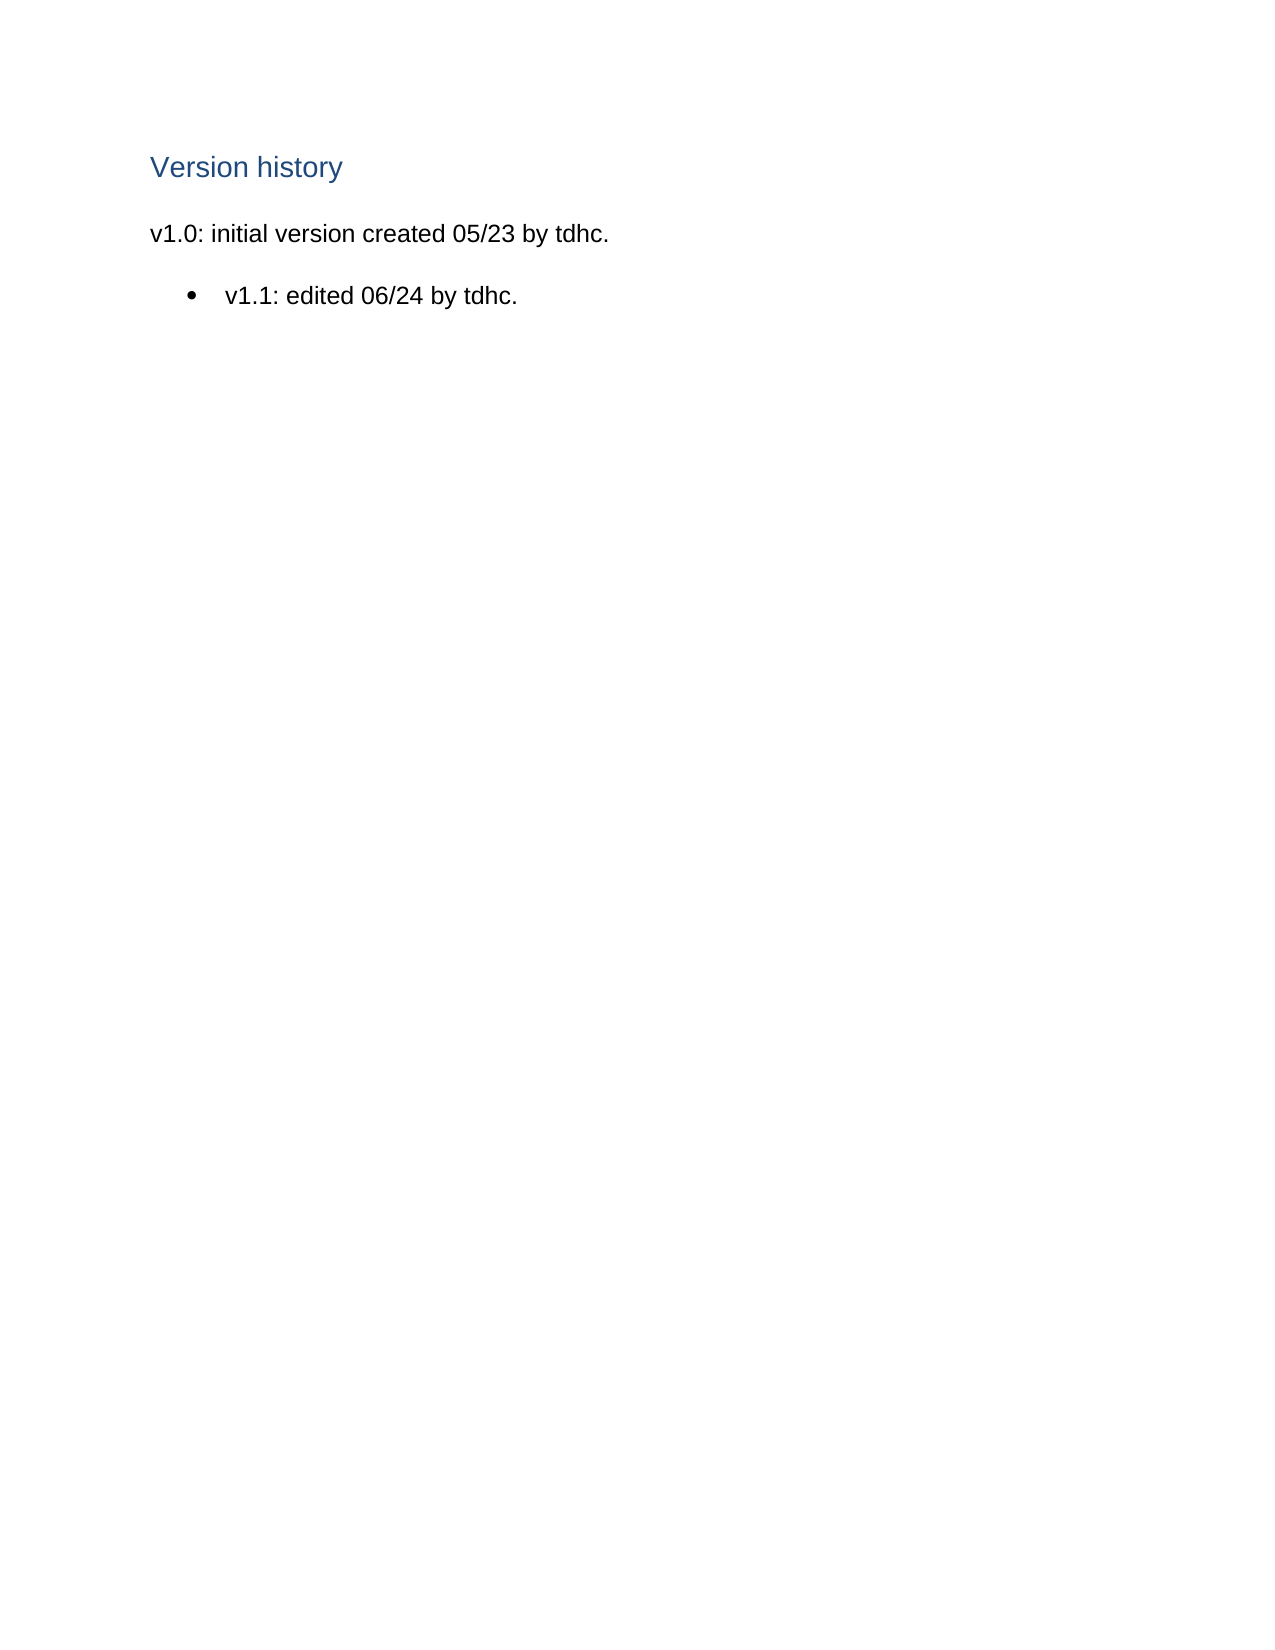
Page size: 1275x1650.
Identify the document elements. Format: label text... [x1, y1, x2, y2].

text v1.0: initial version created 05/23 by tdhc. [150, 219, 1125, 248]
subtitle Version history [150, 150, 1125, 183]
list v1.1: edited 06/24 by tdhc. [187, 281, 1125, 310]
